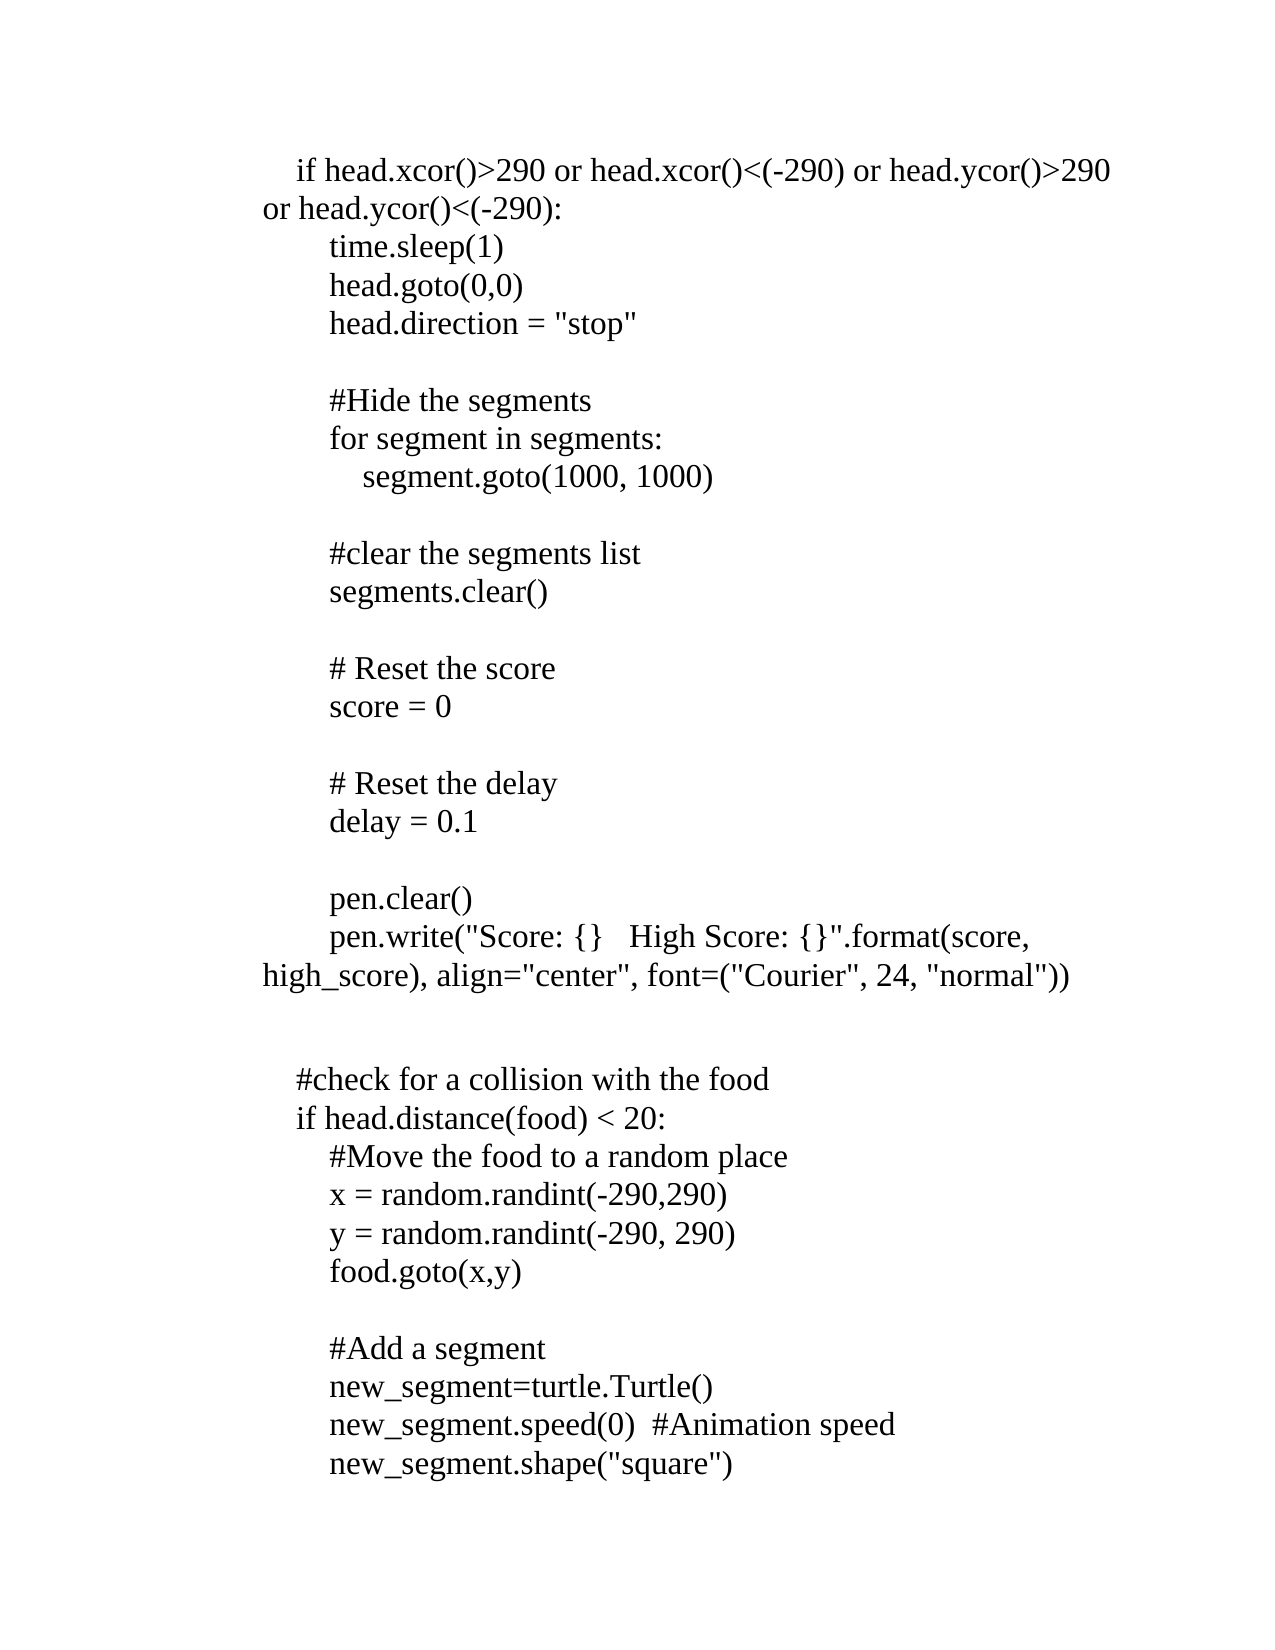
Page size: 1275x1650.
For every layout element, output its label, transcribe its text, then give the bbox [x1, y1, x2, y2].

text y = random.randint(-290, 290) [262, 1213, 1125, 1251]
text segments.clear() [262, 572, 1125, 610]
text # Reset the delay [262, 763, 1125, 802]
text new_segment.speed(0) #Animation speed [262, 1405, 1125, 1443]
text head.direction = "stop" [262, 303, 1125, 342]
text delay = 0.1 [262, 802, 1125, 840]
text x = random.randint(-290,290) [262, 1175, 1125, 1213]
text pen.write("Score: {} High Score: {}".format(score, high_score), align="center", font=("Courier", 24, "normal")) [262, 917, 1125, 993]
text #check for a collision with the food [262, 1060, 1125, 1098]
text if head.xcor()>290 or head.xcor()<(-290) or head.ycor()>290 or head.ycor()<(-290): [262, 150, 1125, 227]
text # Reset the score [262, 648, 1125, 687]
text score = 0 [262, 687, 1125, 725]
text #Add a segment [262, 1328, 1125, 1366]
text segment.goto(1000, 1000) [262, 457, 1125, 495]
text #Move the food to a random place [262, 1136, 1125, 1175]
text time.sleep(1) [262, 227, 1125, 265]
text new_segment=turtle.Turtle() [262, 1366, 1125, 1405]
text pen.clear() [262, 878, 1125, 917]
text food.goto(x,y) [262, 1251, 1125, 1290]
text if head.distance(food) < 20: [262, 1098, 1125, 1136]
text #Hide the segments [262, 380, 1125, 418]
text #clear the segments list [262, 533, 1125, 572]
text new_segment.shape("square") [262, 1443, 1125, 1481]
text for segment in segments: [262, 418, 1125, 457]
text head.goto(0,0) [262, 265, 1125, 303]
